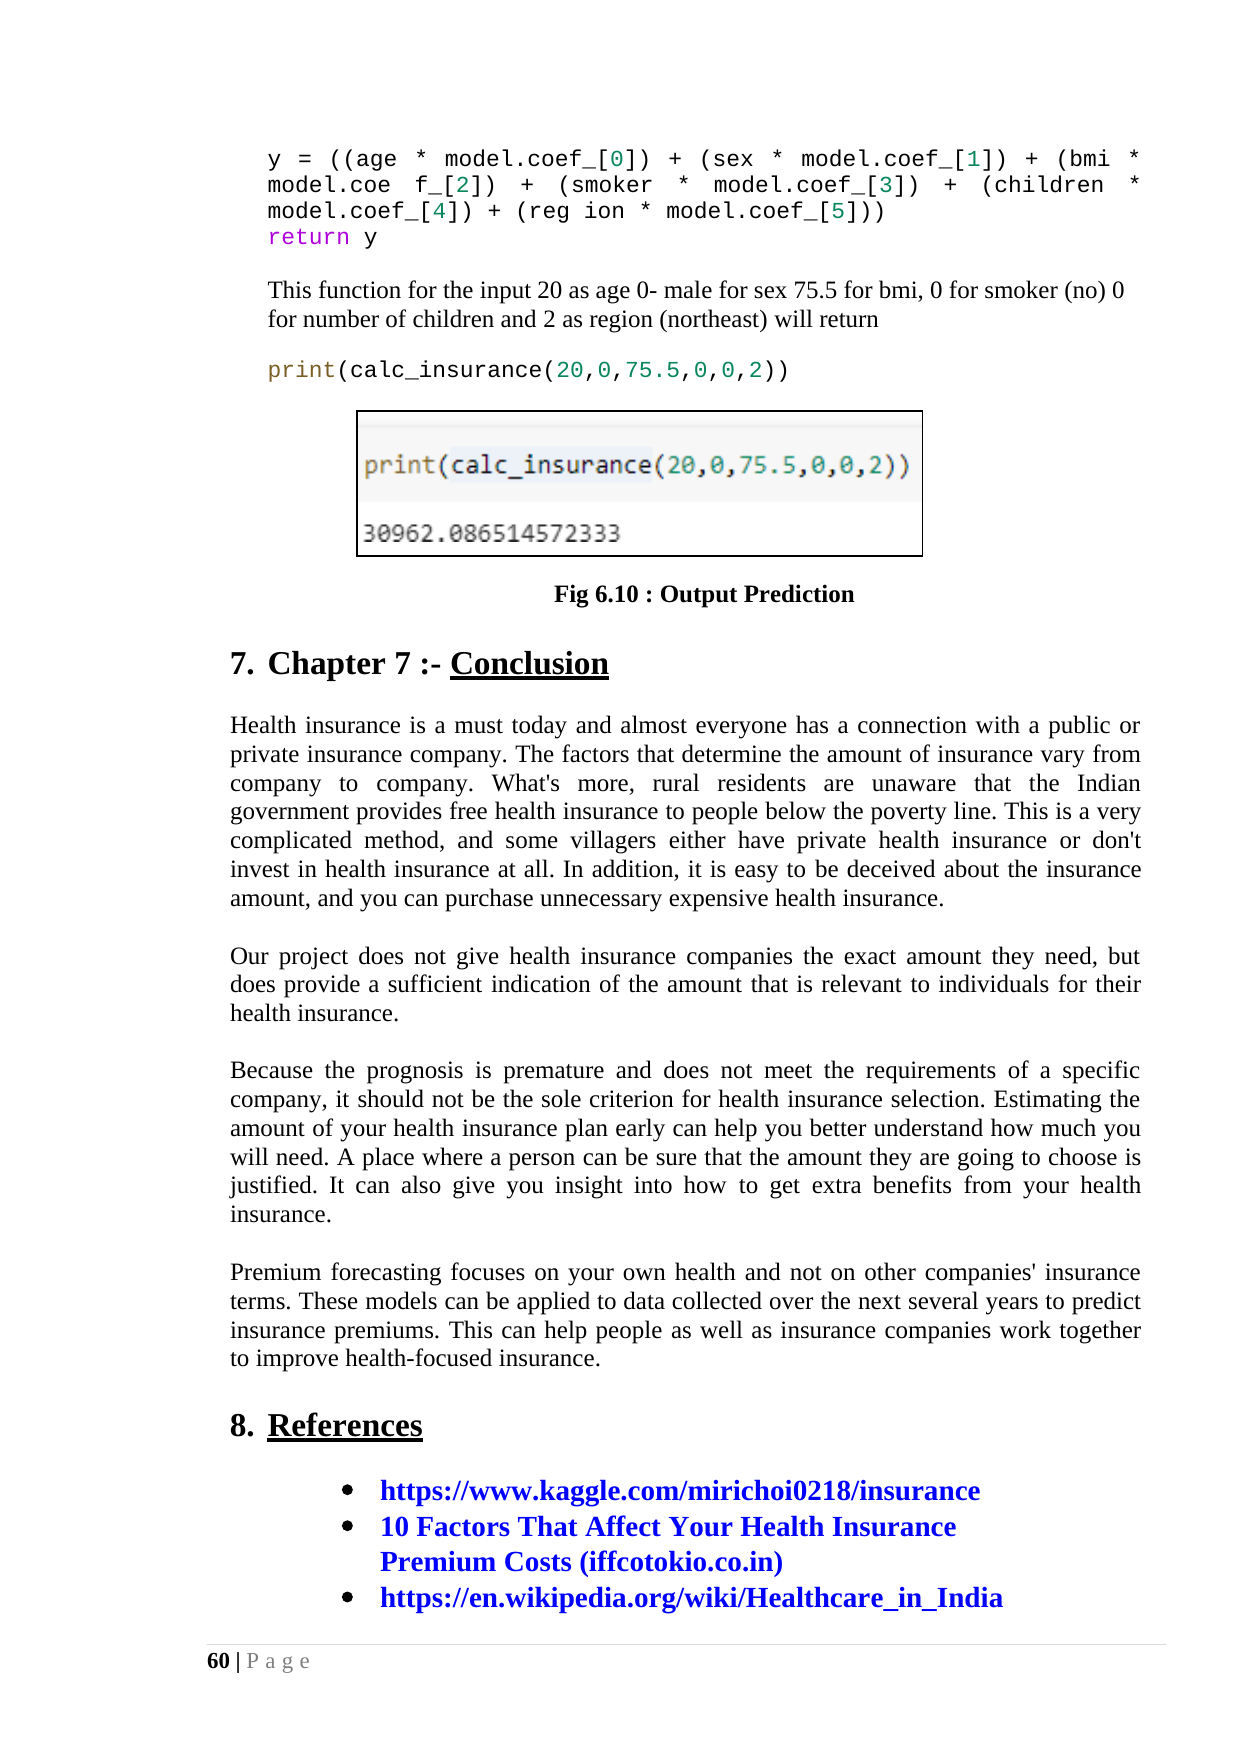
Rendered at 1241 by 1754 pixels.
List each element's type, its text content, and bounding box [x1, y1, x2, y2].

list https://www.kaggle.com/mirichoi0218/insurance [342, 1473, 1166, 1506]
list https://en.wikipedia.org/wiki/Healthcare_in_India [342, 1580, 1166, 1614]
picture [358, 412, 922, 542]
list 10 Factors That Affect Your Health Insurance Premium Costs (iffcotokio.co.in) [342, 1509, 1051, 1578]
text y = ((age * model.coef_[0]) + (sex * model.coef_[1]) + (bmi * model.coe f_[2]) + (smoker * model.coef_[3]) + (children * model.coef_[4]) + (reg ion * model.coef_[5])) [267, 148, 1141, 226]
text Our project does not give health insurance companies the exact amount they need, but does provide a sufficient indication of the amount that is relevant to individuals for their health insurance. [230, 941, 1141, 1027]
text Health insurance is a must today and almost everyone has a connection with a public or private insurance company. The factors that determine the amount of insurance vary from company to company. What's more, rural residents are unaware that the Indian government provides free health insurance to people below the poverty line. This is a very complicated method, and some villagers either have private health insurance or don't invest in health insurance at all. In addition, it is easy to be deceived about the insurance amount, and you can purchase unnecessary expensive health insurance. [230, 710, 1142, 911]
subtitle Chapter 7 :- Conclusion [229, 643, 1166, 682]
text This function for the input 20 as age 0- male for sex 75.5 for bmi, 0 for smoker (no) 0 for number of children and 2 as region (northeast) will return [267, 275, 1141, 333]
text return y [267, 226, 1166, 252]
text print(calc_insurance(20,0,75.5,0,0,2)) [267, 359, 1166, 385]
text Fig 6.10 : Output Prediction [303, 579, 1105, 608]
text Premium forecasting focuses on your own health and not on other companies' insurance terms. These models can be applied to data collected over the next several years to predict insurance premiums. This can help people as well as insurance companies work together to improve health-focused insurance. [230, 1257, 1141, 1372]
text Because the prognosis is premature and does not meet the requirements of a specific company, it should not be the sole criterion for health insurance selection. Estimating the amount of your health insurance plan early can help you better understand how much you will need. A place where a person can be sure that the amount they are going to choose is justified. It can also give you insight into how to get extra benefits from your health insurance. [230, 1056, 1142, 1228]
subtitle References [229, 1405, 1166, 1443]
